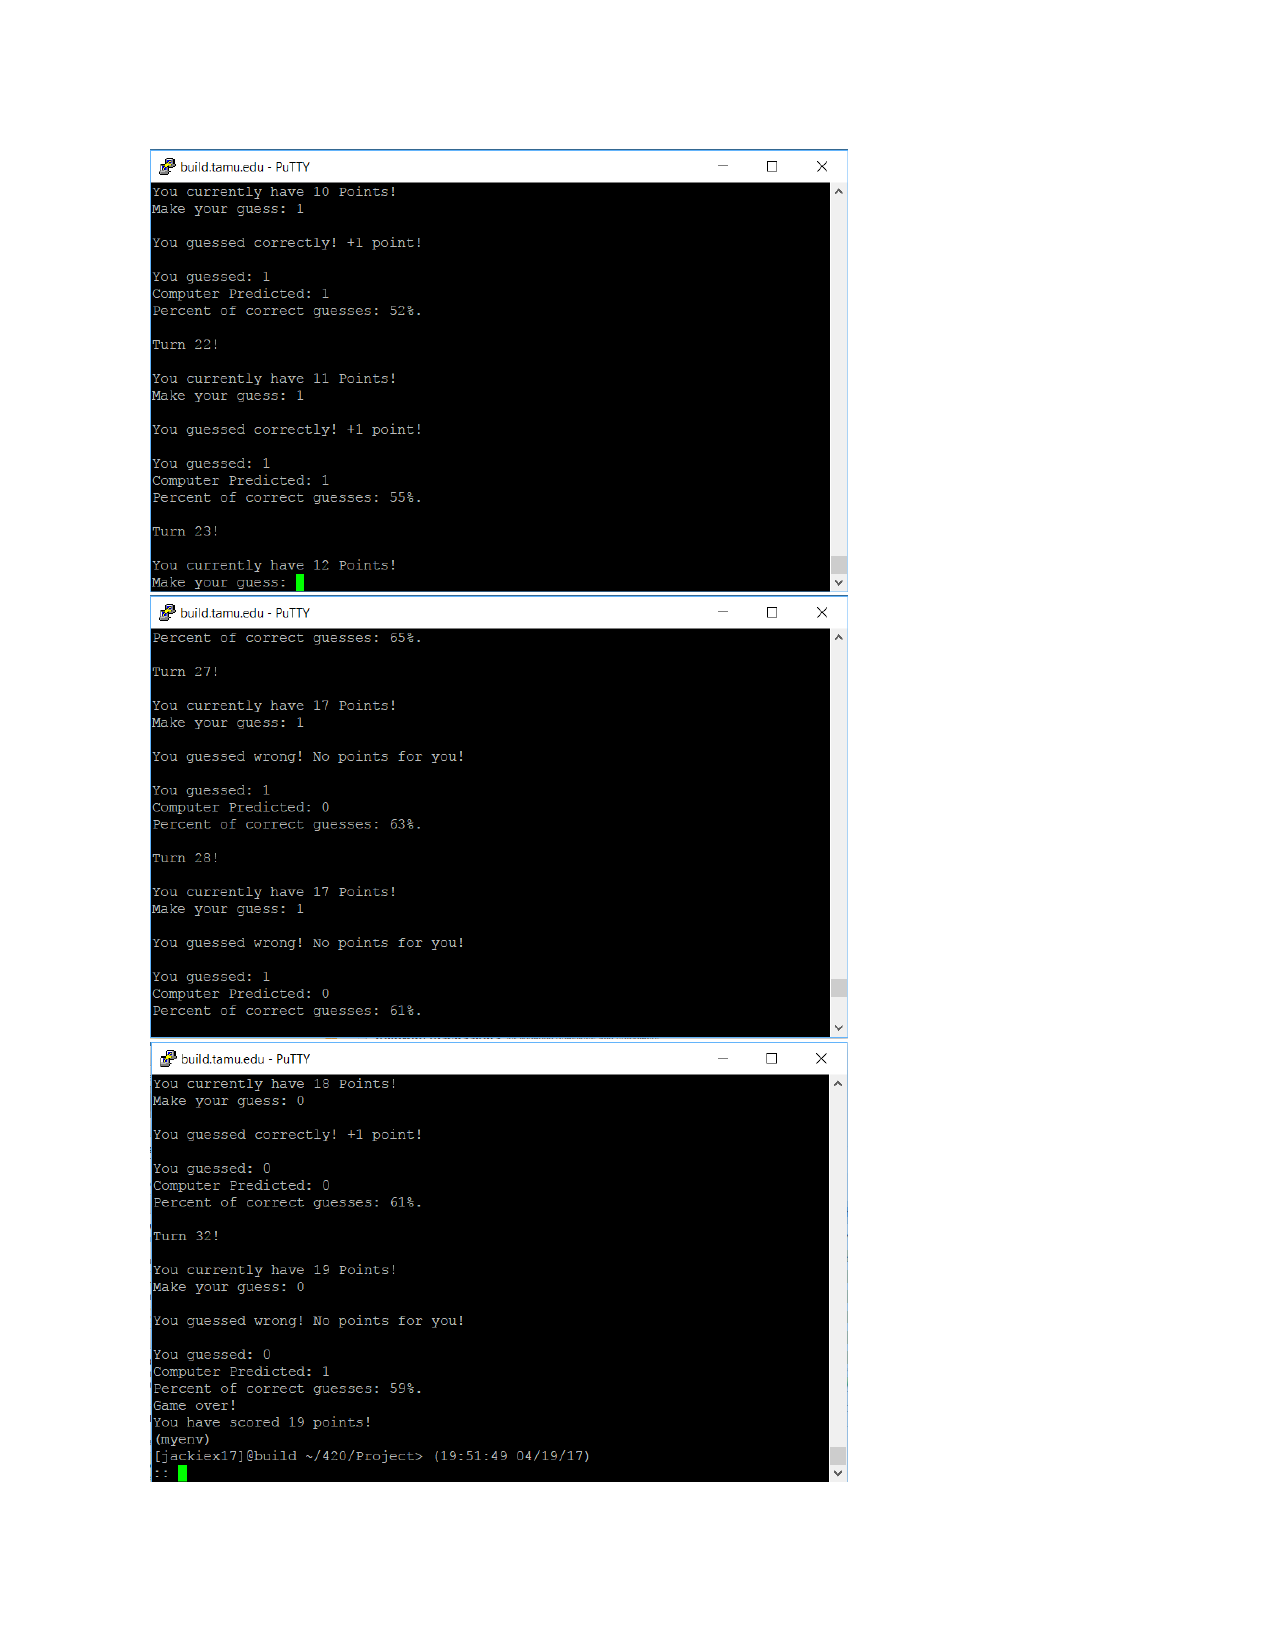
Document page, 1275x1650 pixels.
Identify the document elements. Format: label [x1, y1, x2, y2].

picture [150, 595, 848, 1039]
picture [150, 149, 848, 592]
picture [150, 1042, 848, 1482]
